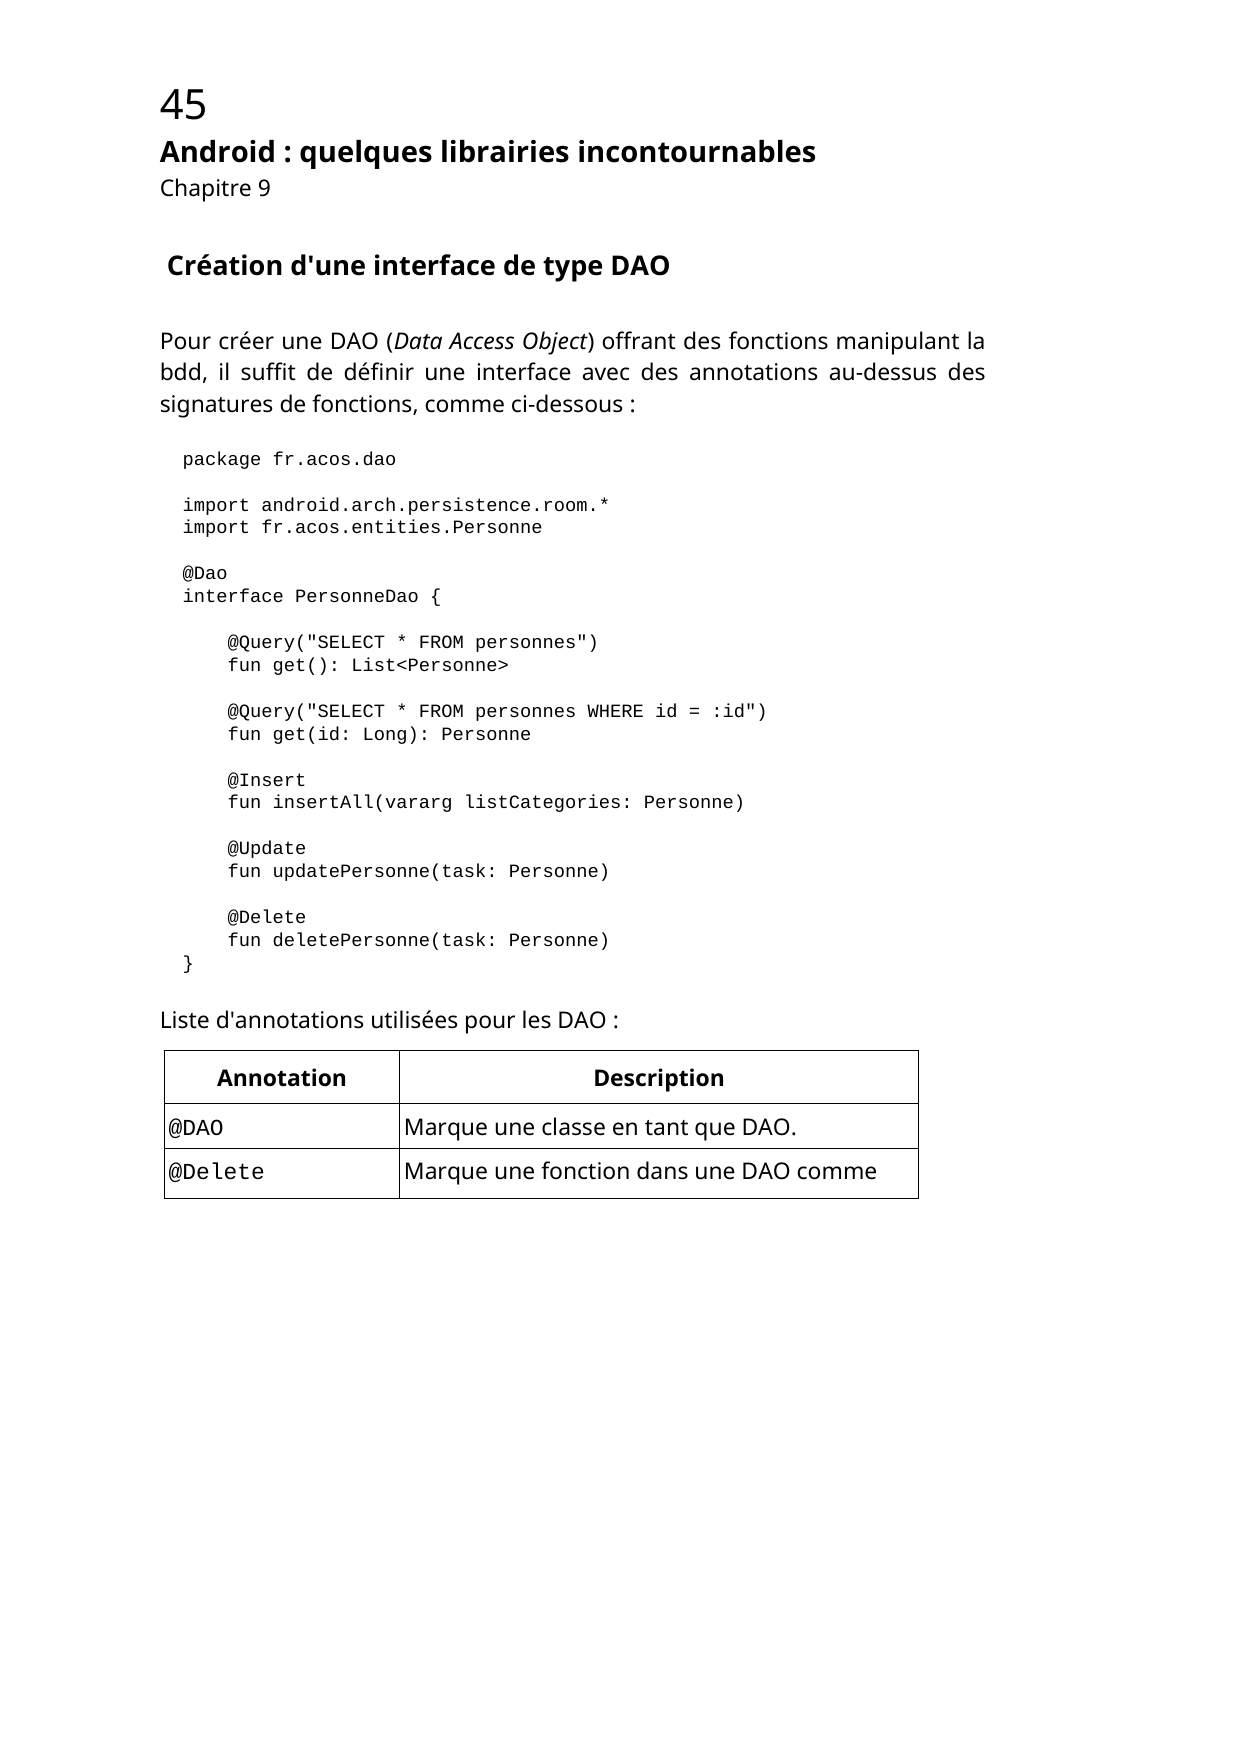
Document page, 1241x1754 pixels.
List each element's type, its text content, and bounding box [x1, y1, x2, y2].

text package fr.acos.dao import android.arch.persistence.room.* import fr.acos.entities.Personne @Dao interface PersonneDao { @Query("SELECT * FROM personnes") fun get(): List<Personne> @Query("SELECT * FROM personnes WHERE id = :id") fun get(id: Long): Personne @Insert fun insertAll(vararg listCategories: Personne) @Update fun updatePersonne(task: Personne) @Delete fun deletePersonne(task: Personne) } [182, 448, 986, 975]
table_cell Marque une fonction dans une DAO comme fonction de suppression. [400, 1149, 918, 1198]
table_header Description [400, 1051, 918, 1103]
table_cell @DAO [165, 1104, 399, 1148]
table_cell @Delete [165, 1149, 399, 1198]
table_cell Marque une classe en tant que DAO. [400, 1104, 918, 1148]
list Création d'une interface de type DAO [159, 246, 986, 283]
text Liste d'annotations utilisées pour les DAO : [159, 1004, 986, 1035]
text Pour créer une DAO (Data Access Object) offrant des fonctions manipulant la bdd, il suffit de définir une interface avec des annotations au-dessus des signatures de fonctions, comme ci-dessous : [159, 325, 986, 419]
table_header Annotation [165, 1051, 399, 1103]
